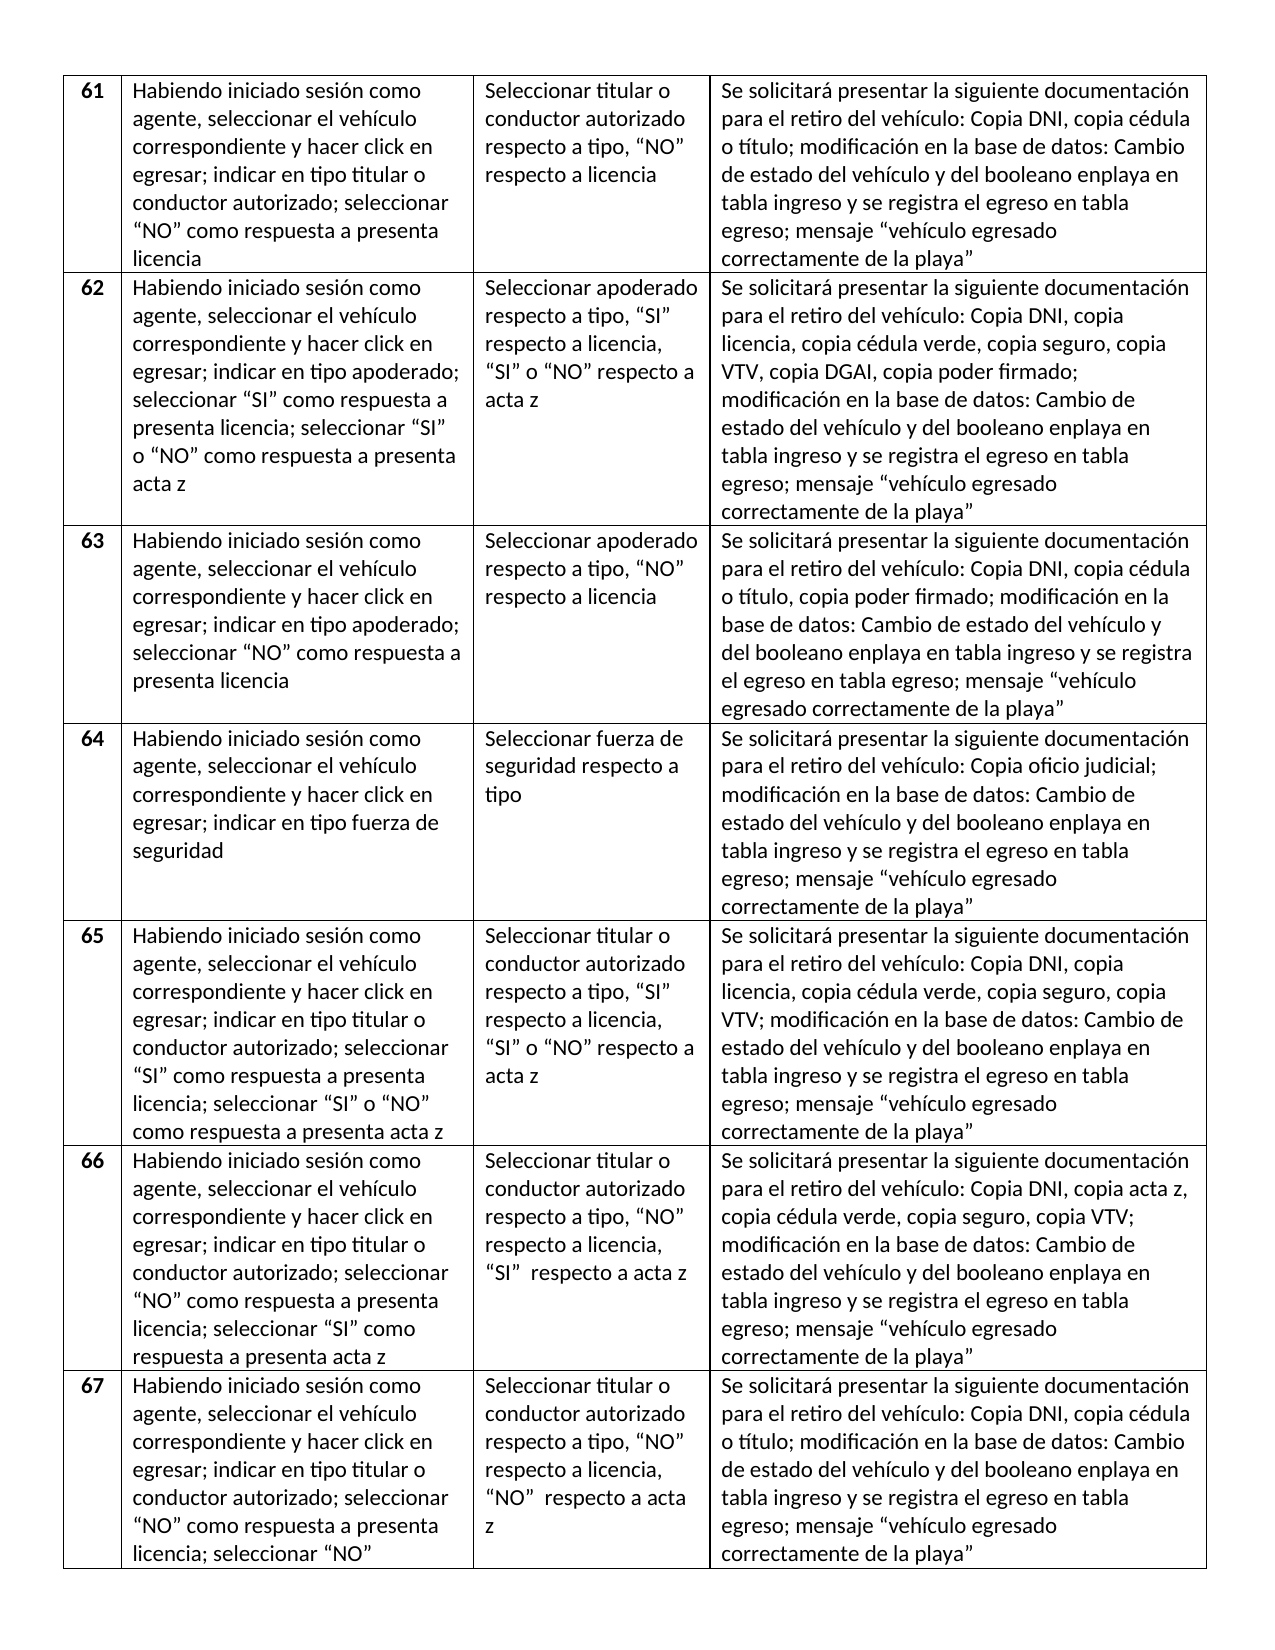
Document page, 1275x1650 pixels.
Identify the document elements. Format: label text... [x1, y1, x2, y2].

table_cell Seleccionar titular o conductor autorizado respecto a tipo, “SI” respecto a licencia, “SI” o “NO” respecto a acta z [474, 921, 709, 1145]
table_cell Se solicitará presentar la siguiente documentación para el retiro del vehículo: Copia DNI, copia cédula o título, copia poder firmado; modificación en la base de datos: Cambio de estado del vehículo y del booleano enplaya en tabla ingreso y se registra el egreso en tabla egreso; mensaje “vehículo egresado correctamente de la playa” [711, 526, 1206, 723]
table_cell Se solicitará presentar la siguiente documentación para el retiro del vehículo: Copia DNI, copia licencia, copia cédula verde, copia seguro, copia VTV, copia DGAI, copia poder firmado; modificación en la base de datos: Cambio de estado del vehículo y del booleano enplaya en tabla ingreso y se registra el egreso en tabla egreso; mensaje “vehículo egresado correctamente de la playa” [711, 273, 1206, 525]
table_cell Habiendo iniciado sesión como agente, seleccionar el vehículo correspondiente y hacer click en egresar; indicar en tipo titular o conductor autorizado; seleccionar “NO” como respuesta a presenta licencia [122, 76, 473, 272]
table_cell Seleccionar fuerza de seguridad respecto a tipo [474, 724, 709, 920]
table_cell 64 [64, 724, 121, 920]
table_cell Habiendo iniciado sesión como agente, seleccionar el vehículo correspondiente y hacer click en egresar; indicar en tipo apoderado; seleccionar “SI” como respuesta a presenta licencia; seleccionar “SI” o “NO” como respuesta a presenta acta z [122, 273, 473, 525]
table_cell Seleccionar titular o conductor autorizado respecto a tipo, “NO” respecto a licencia, “NO” respecto a acta z [474, 1371, 709, 1567]
table_cell 62 [64, 273, 121, 525]
table_cell Habiendo iniciado sesión como agente, seleccionar el vehículo correspondiente y hacer click en egresar; indicar en tipo titular o conductor autorizado; seleccionar “SI” como respuesta a presenta licencia; seleccionar “SI” o “NO” como respuesta a presenta acta z [122, 921, 473, 1145]
table_cell Seleccionar apoderado respecto a tipo, “SI” respecto a licencia, “SI” o “NO” respecto a acta z [474, 273, 709, 525]
table_cell 67 [64, 1371, 121, 1567]
table_cell 61 [64, 76, 121, 272]
table_cell Se solicitará presentar la siguiente documentación para el retiro del vehículo: Copia DNI, copia licencia, copia cédula verde, copia seguro, copia VTV; modificación en la base de datos: Cambio de estado del vehículo y del booleano enplaya en tabla ingreso y se registra el egreso en tabla egreso; mensaje “vehículo egresado correctamente de la playa” [711, 921, 1206, 1145]
table_cell 63 [64, 526, 121, 723]
table_cell Seleccionar titular o conductor autorizado respecto a tipo, “NO” respecto a licencia [474, 76, 709, 272]
table_cell Se solicitará presentar la siguiente documentación para el retiro del vehículo: Copia oficio judicial; modificación en la base de datos: Cambio de estado del vehículo y del booleano enplaya en tabla ingreso y se registra el egreso en tabla egreso; mensaje “vehículo egresado correctamente de la playa” [711, 724, 1206, 920]
table_cell 66 [64, 1146, 121, 1370]
table_cell Seleccionar apoderado respecto a tipo, “NO” respecto a licencia [474, 526, 709, 723]
table_cell 65 [64, 921, 121, 1145]
table_cell Habiendo iniciado sesión como agente, seleccionar el vehículo correspondiente y hacer click en egresar; indicar en tipo apoderado; seleccionar “NO” como respuesta a presenta licencia [122, 526, 473, 723]
table_cell Habiendo iniciado sesión como agente, seleccionar el vehículo correspondiente y hacer click en egresar; indicar en tipo fuerza de seguridad [122, 724, 473, 920]
table_cell Seleccionar titular o conductor autorizado respecto a tipo, “NO” respecto a licencia, “SI” respecto a acta z [474, 1146, 709, 1370]
